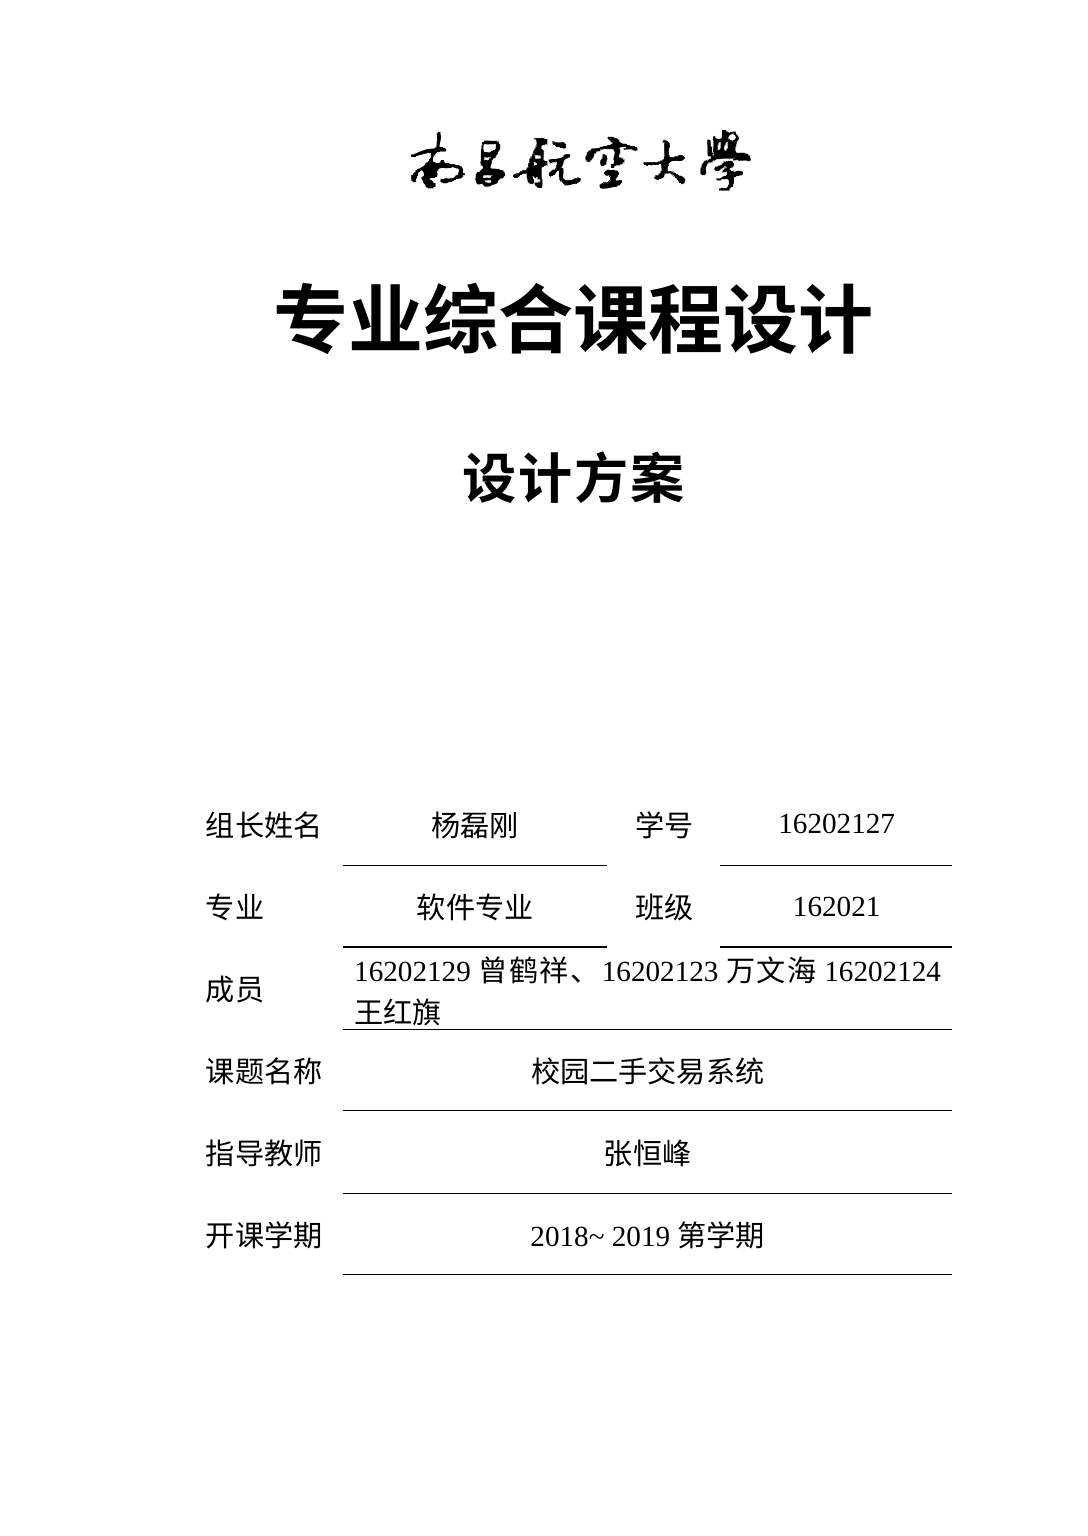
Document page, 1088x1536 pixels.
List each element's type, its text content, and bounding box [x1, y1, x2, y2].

text 设计方案 [177, 436, 969, 514]
table_cell 校园二手交易系统 [343, 1030, 952, 1110]
table_cell 成员 [194, 946, 343, 1028]
table_cell 指导教师 [194, 1110, 343, 1192]
table_cell 2018~ 2019 第学期 [343, 1194, 952, 1274]
table_header 组长姓名 [194, 783, 343, 864]
table_header 16202127 [720, 783, 952, 864]
table_cell 开课学期 [194, 1193, 343, 1274]
table_header 学号 [607, 783, 720, 864]
table_cell 专业 [194, 865, 343, 946]
table_cell 班级 [607, 865, 720, 946]
table_cell 软件专业 [343, 866, 607, 946]
table_cell 张恒峰 [343, 1111, 952, 1192]
text 专业综合课程设计 [177, 260, 969, 369]
table_cell 16202129曾鹤祥、16202123万文海16202124王红旗 [343, 946, 952, 1028]
table_cell 162021 [720, 866, 952, 946]
table_cell 课题名称 [194, 1029, 343, 1110]
table_header 杨磊刚 [343, 783, 607, 864]
